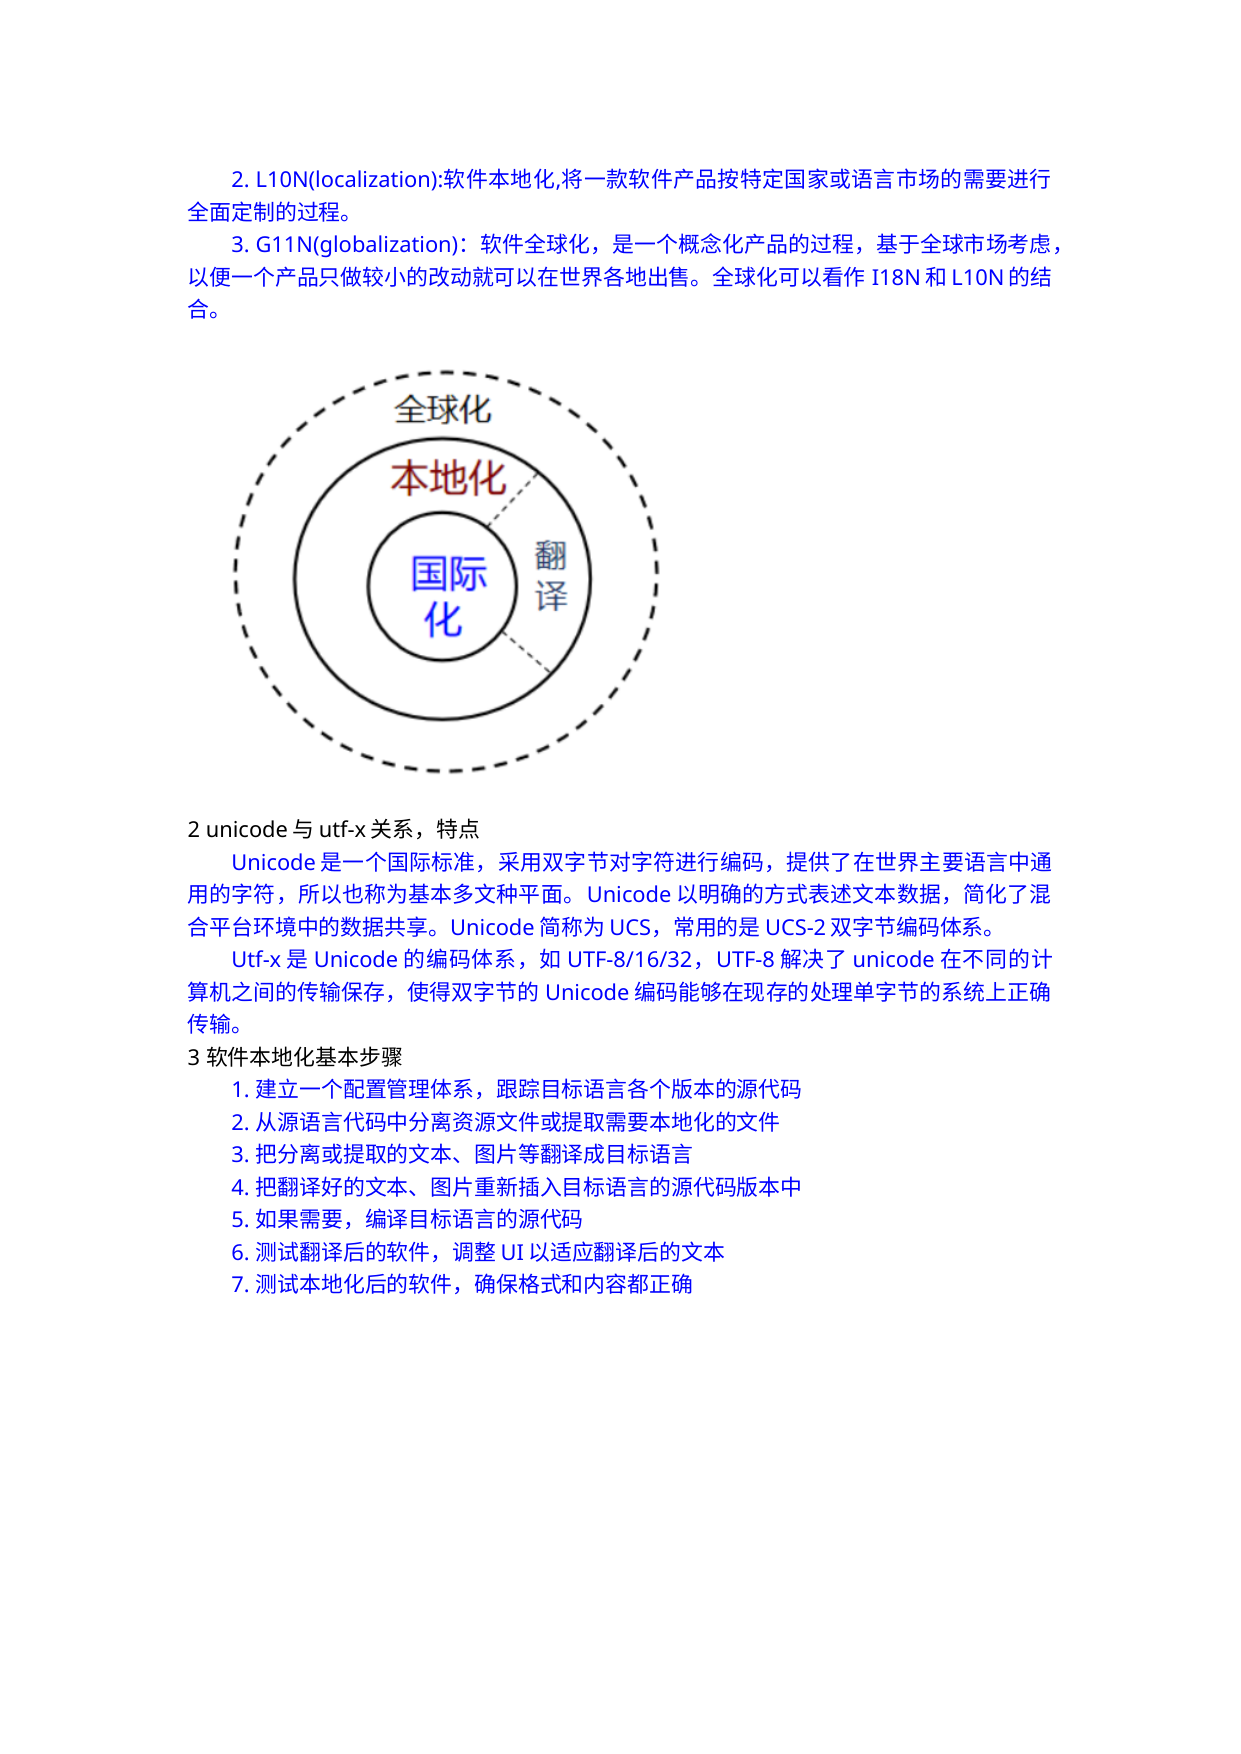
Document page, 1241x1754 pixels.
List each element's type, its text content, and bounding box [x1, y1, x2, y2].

list 建立一个配置管理体系，跟踪目标语言各个版本的源代码 [187, 1072, 1053, 1104]
list 测试本地化后的软件，确保格式和内容都正确 [187, 1267, 1053, 1299]
text Utf-x是Unicode的编码体系，如UTF-8/16/32，UTF-8解决了unicode在不同的计算机之间的传输保存，使得双字节的Unicode编码能够在现存的处理单字节的系统上正确传输。 [187, 942, 1053, 1039]
list G11N(globalization)：软件全球化，是一个概念化产品的过程，基于全球市场考虑，以便一个产品只做较小的改动就可以在世界各地出售。全球化可以看作I18N和L10N的结合。 [187, 227, 1053, 324]
text 2 unicode与utf-x关系，特点 [187, 812, 1053, 844]
list 把分离或提取的文本、图片等翻译成目标语言 [187, 1137, 1053, 1169]
text 3 软件本地化基本步骤 [187, 1039, 1053, 1072]
list 测试翻译后的软件，调整UI以适应翻译后的文本 [187, 1234, 1053, 1267]
picture [187, 324, 699, 811]
text Unicode是一个国际标准，采用双字节对字符进行编码，提供了在世界主要语言中通用的字符，所以也称为基本多文种平面。Unicode以明确的方式表述文本数据，简化了混合平台环境中的数据共享。Unicode简称为UCS，常用的是UCS-2双字节编码体系。 [187, 844, 1053, 942]
list 从源语言代码中分离资源文件或提取需要本地化的文件 [187, 1104, 1053, 1137]
list L10N(localization):软件本地化,将一款软件产品按特定国家或语言市场的需要进行全面定制的过程。 [187, 162, 1053, 227]
list 如果需要，编译目标语言的源代码 [187, 1202, 1053, 1234]
list 把翻译好的文本、图片重新插入目标语言的源代码版本中 [187, 1169, 1053, 1202]
